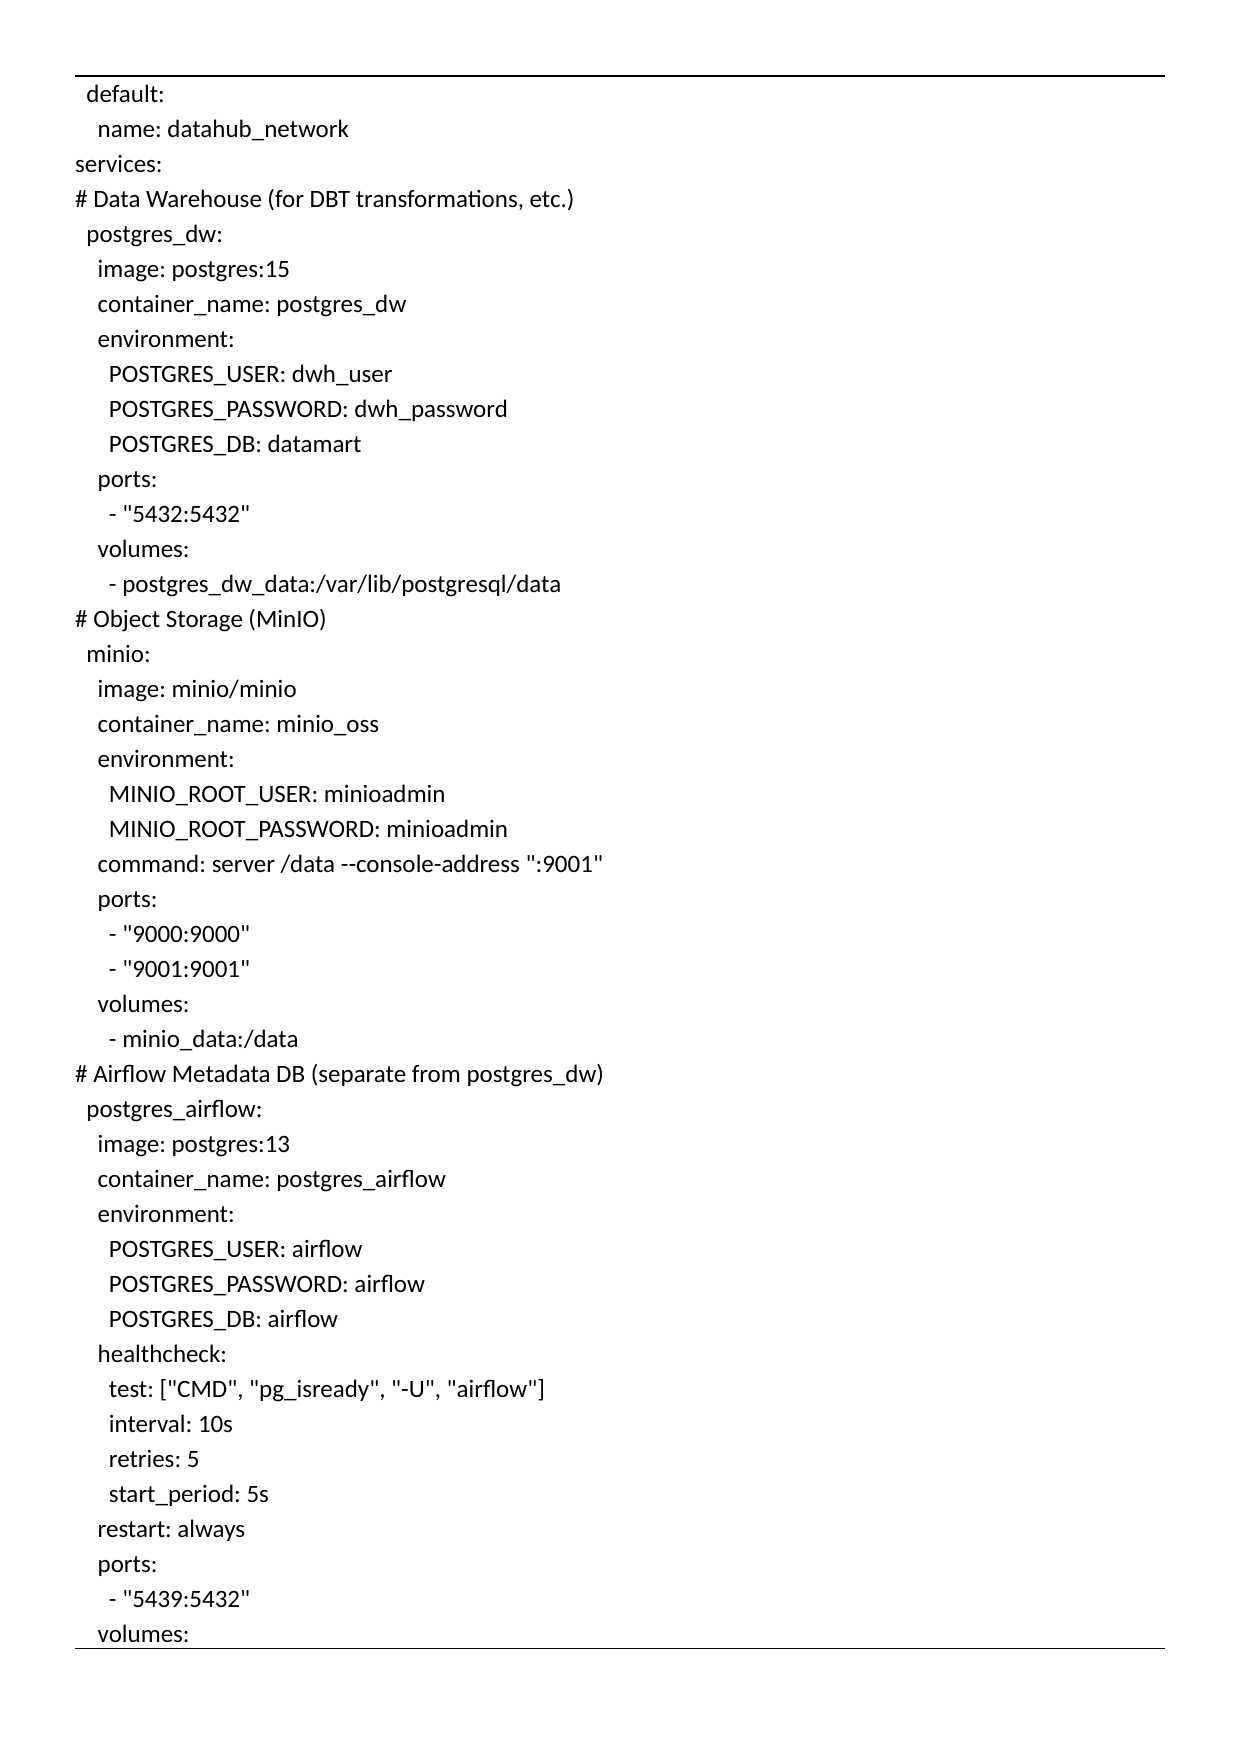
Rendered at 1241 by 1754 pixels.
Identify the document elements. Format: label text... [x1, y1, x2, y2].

text POSTGRES_USER: dwh_user [75, 355, 1165, 389]
text # Data Warehouse (for DBT transformations, etc.) [75, 180, 1165, 214]
text ports: [75, 460, 1165, 494]
text - "5432:5432" [75, 495, 1165, 529]
text name: datahub_network [75, 110, 1165, 144]
text default: [75, 77, 1165, 109]
text services: [75, 145, 1165, 179]
text postgres_airflow: [75, 1090, 1165, 1124]
text MINIO_ROOT_USER: minioadmin [75, 775, 1165, 809]
text image: minio/minio [75, 670, 1165, 704]
text image: postgres:15 [75, 250, 1165, 284]
text POSTGRES_PASSWORD: airflow [75, 1265, 1165, 1299]
text image: postgres:13 [75, 1125, 1165, 1159]
text container_name: postgres_dw [75, 285, 1165, 319]
text - "5439:5432" [75, 1580, 1165, 1614]
text POSTGRES_PASSWORD: dwh_password [75, 390, 1165, 424]
text command: server /data --console-address ":9001" [75, 845, 1165, 879]
text environment: [75, 1195, 1165, 1229]
text postgres_dw: [75, 215, 1165, 249]
text # Airflow Metadata DB (separate from postgres_dw) [75, 1055, 1165, 1089]
text POSTGRES_DB: datamart [75, 425, 1165, 459]
text interval: 10s [75, 1405, 1165, 1439]
text container_name: postgres_airflow [75, 1160, 1165, 1194]
text - "9000:9000" [75, 915, 1165, 949]
text POSTGRES_USER: airflow [75, 1230, 1165, 1264]
text ports: [75, 880, 1165, 914]
text restart: always [75, 1510, 1165, 1544]
text # Object Storage (MinIO) [75, 600, 1165, 634]
text - minio_data:/data [75, 1020, 1165, 1054]
text minio: [75, 635, 1165, 669]
text POSTGRES_DB: airflow [75, 1300, 1165, 1334]
text retries: 5 [75, 1440, 1165, 1474]
text MINIO_ROOT_PASSWORD: minioadmin [75, 810, 1165, 844]
text test: ["CMD", "pg_isready", "-U", "airflow"] [75, 1370, 1165, 1404]
text environment: [75, 740, 1165, 774]
text ports: [75, 1545, 1165, 1579]
text - postgres_dw_data:/var/lib/postgresql/data [75, 565, 1165, 599]
text start_period: 5s [75, 1475, 1165, 1509]
text volumes: [75, 985, 1165, 1019]
text - "9001:9001" [75, 950, 1165, 984]
text healthcheck: [75, 1335, 1165, 1369]
text volumes: [75, 530, 1165, 564]
text container_name: minio_oss [75, 705, 1165, 739]
text environment: [75, 320, 1165, 354]
text volumes: [75, 1615, 1165, 1648]
